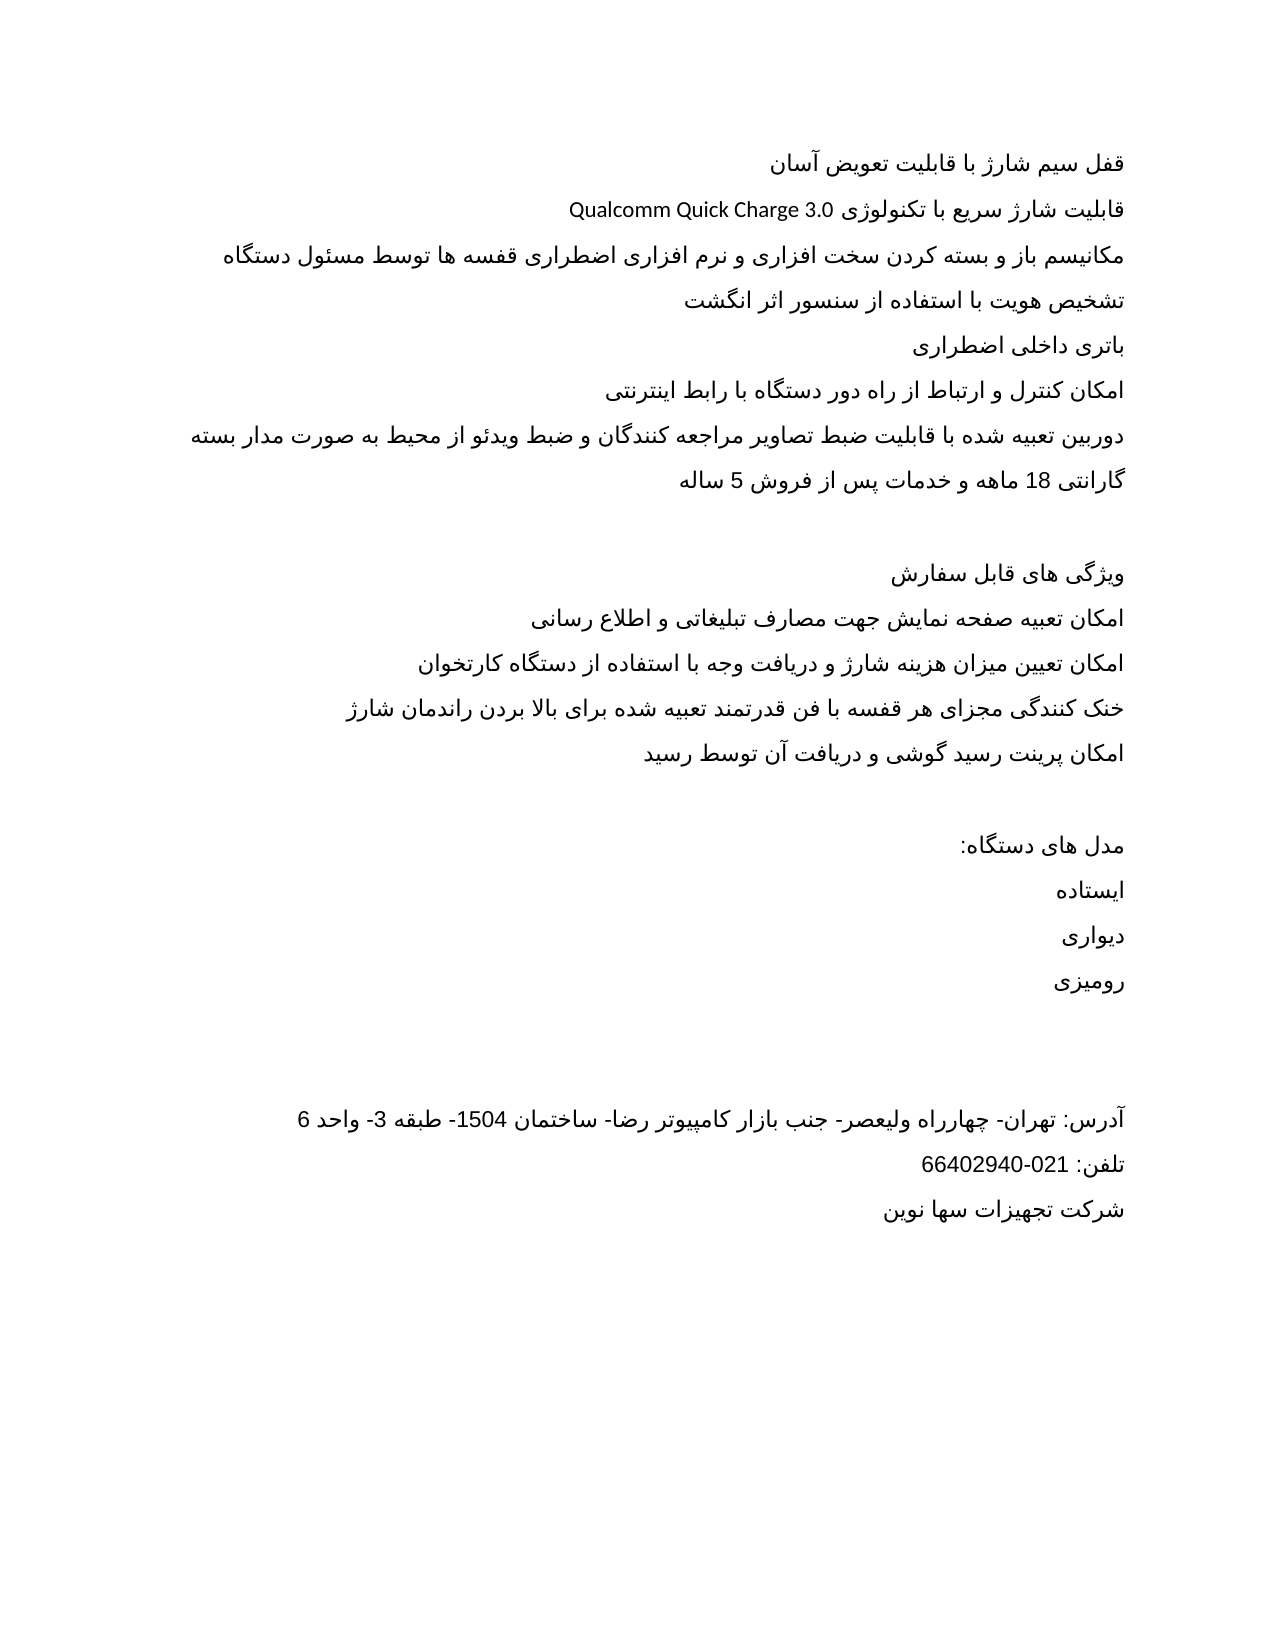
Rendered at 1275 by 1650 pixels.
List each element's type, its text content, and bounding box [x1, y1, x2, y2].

text ایستاده [150, 877, 1125, 903]
text دیواری [150, 922, 1125, 948]
text رومیزی [150, 967, 1125, 993]
text تشخیص هویت با استفاده از سنسور اثر انگشت [150, 287, 1125, 313]
text امکان پرینت رسید گوشی و دریافت آن توسط رسید [150, 740, 1125, 766]
text مدل های دستگاه: [150, 832, 1125, 858]
text ویژگی های قابل سفارش [150, 559, 1125, 586]
text آدرس: تهران- چهارراه ولیعصر- جنب بازار کامپیوتر رضا- ساختمان 1504- طبقه 3- واحد 6 [150, 1106, 1125, 1132]
text مکانیسم باز و بسته کردن سخت افزاری و نرم افزاری اضطراری قفسه ها توسط مسئول دستگاه [150, 242, 1125, 268]
text امکان تعیین میزان هزینه شارژ و دریافت وجه با استفاده از دستگاه کارتخوان [150, 650, 1125, 676]
text قفل سیم شارژ با قابلیت تعویض آسان [150, 150, 1125, 176]
text تلفن: 021-66402940 [150, 1151, 1125, 1177]
text قابلیت شارژ سریع با تکنولوژی Qualcomm Quick Charge 3.0 [150, 195, 1125, 223]
text باتری داخلی اضطراری [150, 332, 1125, 358]
text امکان کنترل و ارتباط از راه دور دستگاه با رابط اینترنتی [150, 377, 1125, 404]
text شرکت تجهیزات سها نوین [150, 1196, 1125, 1223]
text امکان تعبیه صفحه نمایش جهت مصارف تبلیغاتی و اطلاع رسانی [150, 604, 1125, 631]
text گارانتی 18 ماهه و خدمات پس از فروش 5 ساله [150, 467, 1125, 494]
text دوربین تعبیه شده با قابلیت ضبط تصاویر مراجعه کنندگان و ضبط ویدئو از محیط به صورت مدار بسته [150, 422, 1125, 449]
text خنک کنندگی مجزای هر قفسه با فن قدرتمند تعبیه شده برای بالا بردن راندمان شارژ [150, 695, 1125, 721]
